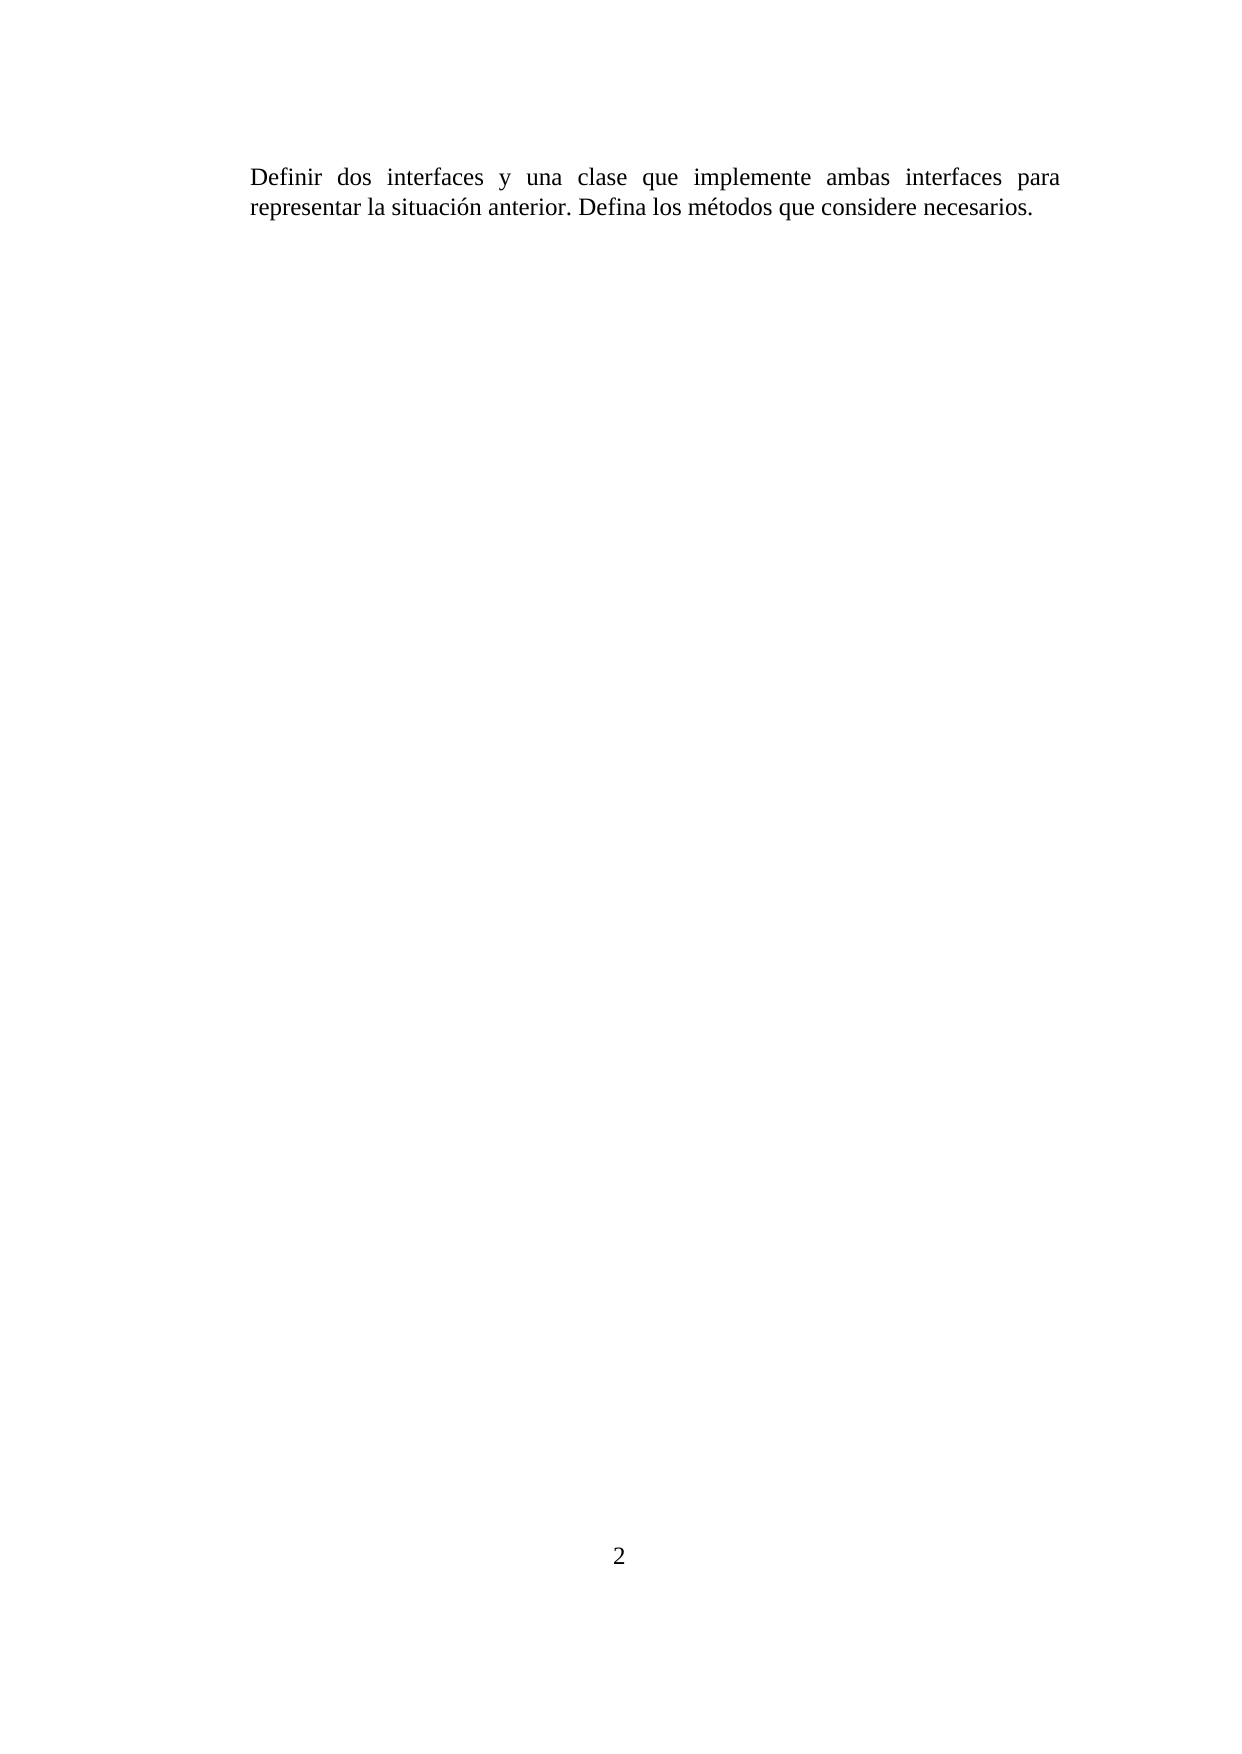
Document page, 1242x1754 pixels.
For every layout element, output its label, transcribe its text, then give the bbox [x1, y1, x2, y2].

list Definir dos interfaces y una clase que implemente ambas interfaces para representar la situación anterior. Defina los métodos que considere necesarios. [250, 162, 1061, 221]
